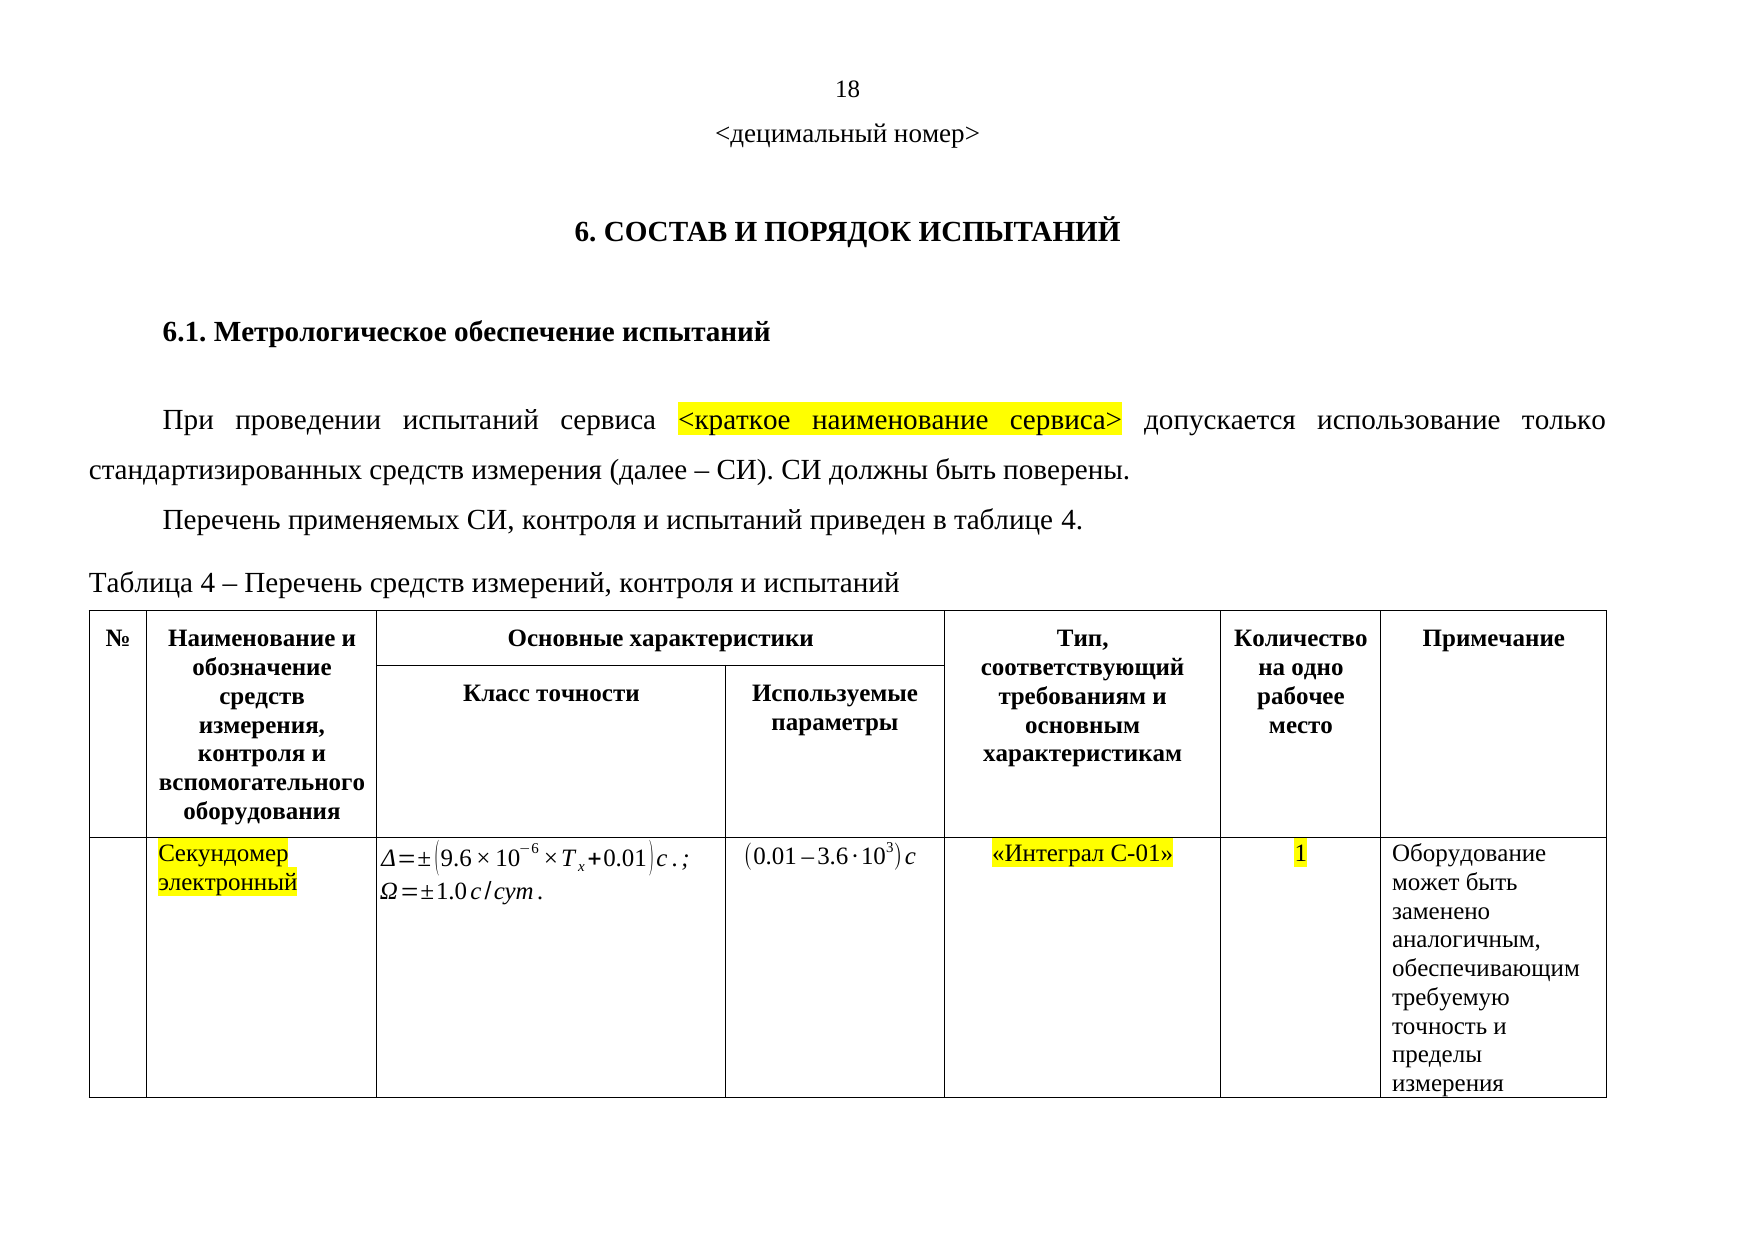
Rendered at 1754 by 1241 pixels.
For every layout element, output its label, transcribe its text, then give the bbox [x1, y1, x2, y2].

subtitle Метрологическое обеспечение испытаний [89, 314, 1606, 347]
table_header Количество на одно рабочее место [1221, 611, 1380, 837]
table_header № [90, 611, 146, 837]
table_cell Класс точности [377, 666, 725, 837]
table_cell «Интеграл С-01» [945, 838, 1220, 1097]
table_header Наименование и обозначение средств измерения, контроля и вспомогательного оборудования [147, 611, 376, 837]
table_header Примечание [1381, 611, 1606, 837]
table_cell [90, 838, 146, 1097]
subtitle Состав и порядок испытаний [89, 214, 1606, 247]
table_cell Оборудование может быть заменено аналогичным, обеспечивающим требуемую точность и пределы измерения [1381, 838, 1606, 1097]
table_cell [377, 838, 725, 1097]
table_cell Используемые параметры [726, 666, 944, 837]
table_header Основные характеристики [377, 611, 944, 665]
text Таблица 4 – Перечень средств измерений, контроля и испытаний [89, 565, 1606, 599]
table_cell 1 [1221, 838, 1380, 1097]
text Перечень применяемых СИ, контроля и испытаний приведен в таблице 4. [89, 502, 1606, 536]
text При проведении испытаний сервиса <краткое наименование сервиса> допускается использование только стандартизированных средств измерения (далее – СИ). СИ должны быть поверены. [89, 402, 1606, 486]
table_cell [726, 838, 944, 1097]
table_cell Секундомер электронный [147, 838, 376, 1097]
table_header Тип, соответствующий требованиям и основным характеристикам [945, 611, 1220, 837]
